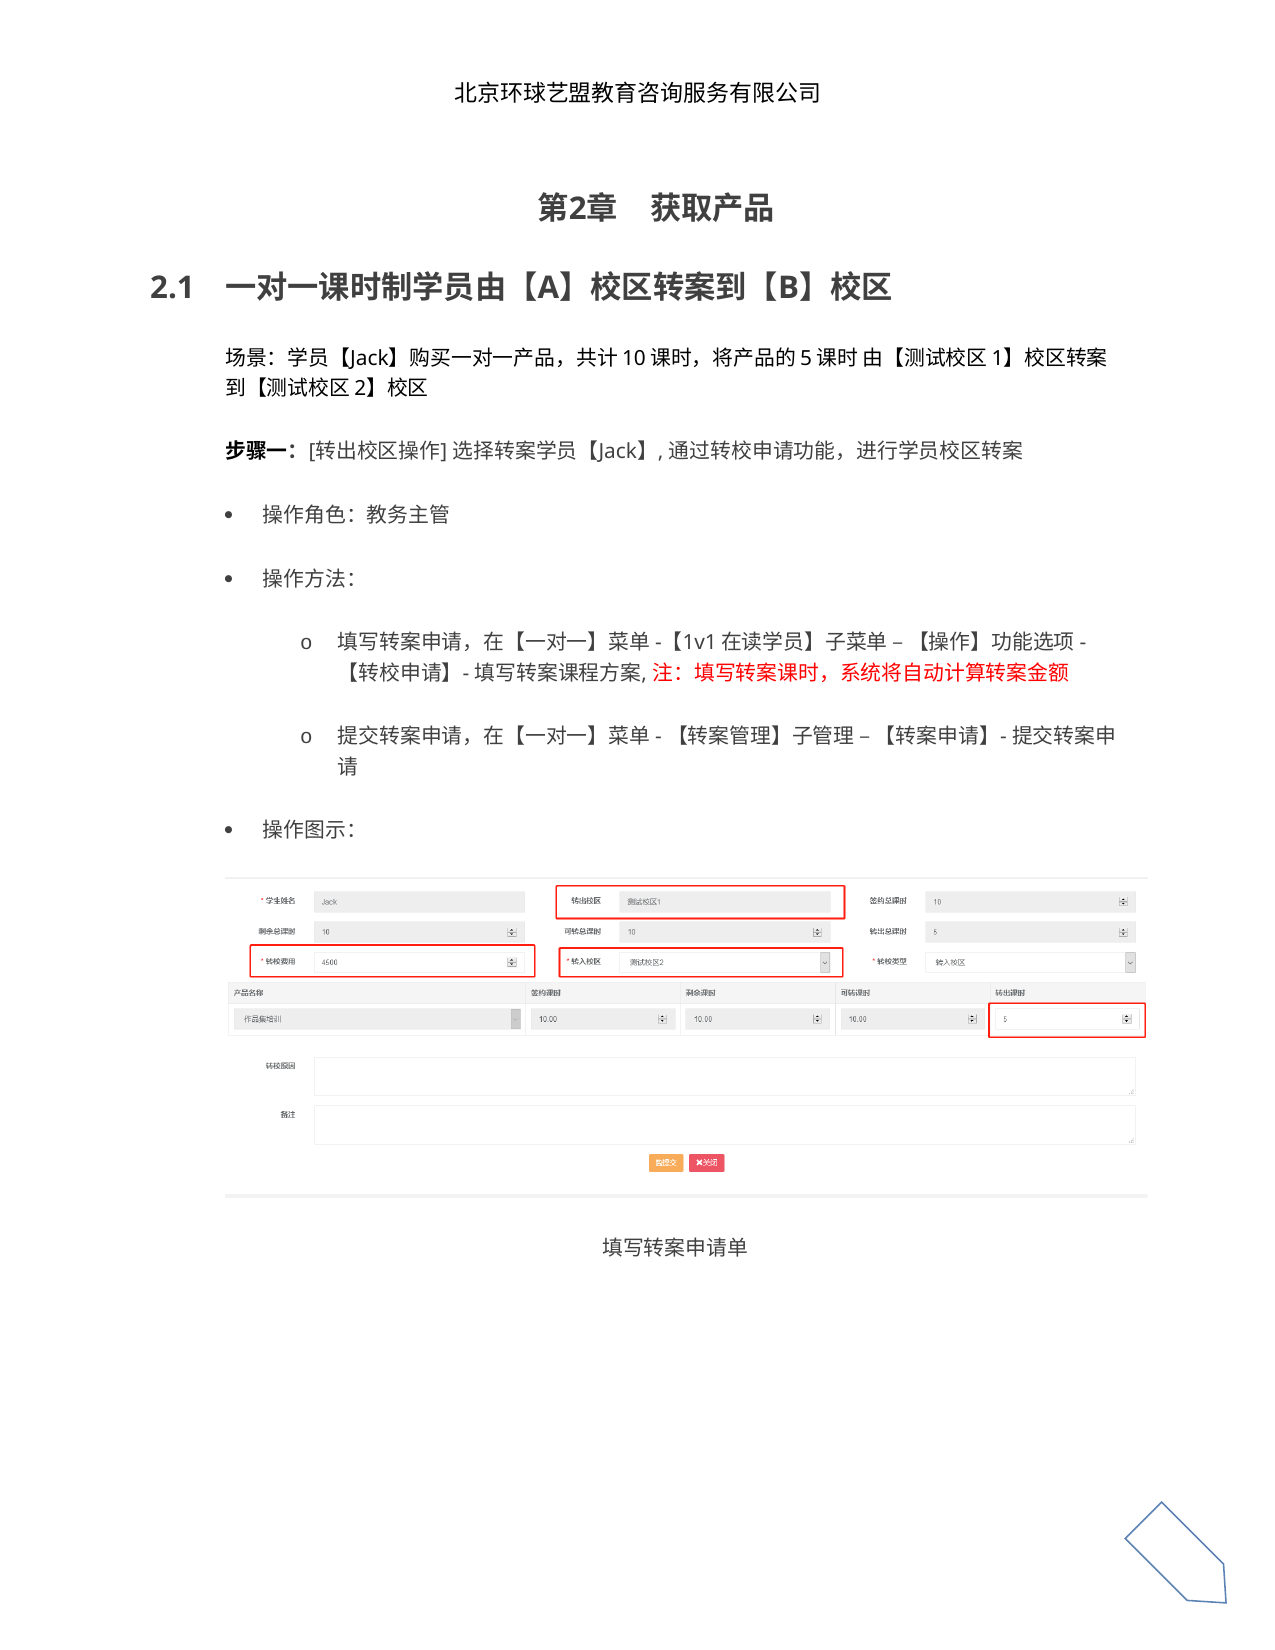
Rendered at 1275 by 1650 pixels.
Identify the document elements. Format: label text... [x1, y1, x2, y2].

title 场景：学员【Jack】购买一对一产品，共计10课时，将产品的5课时 由【测试校区1】校区转案到【测试校区2】校区 [225, 341, 1125, 401]
title 操作角色：教务主管 [225, 498, 1125, 529]
title 步骤一：[转出校区操作] 选择转案学员【Jack】, 通过转校申请功能，进行学员校区转案 [225, 435, 1125, 465]
title 一对一课时制学员由【A】校区转案到【B】校区 [150, 262, 1125, 307]
picture [225, 877, 1148, 1198]
title 操作方法： [225, 562, 1125, 592]
title 提交转案申请，在【一对一】菜单 - 【转案管理】子管理 – 【转案申请】- 提交转案申请 [300, 719, 1125, 780]
title 操作图示： [225, 813, 1125, 844]
title 填写转案申请，在【一对一】菜单 -【1v1在读学员】子菜单 – 【操作】功能选项 -【转校申请】- 填写转案课程方案, 注：填写转案课时，系统将自动计算转案金额 [300, 626, 1125, 686]
title 获取产品 [187, 183, 1125, 229]
title 填写转案申请单 [225, 1231, 1125, 1262]
